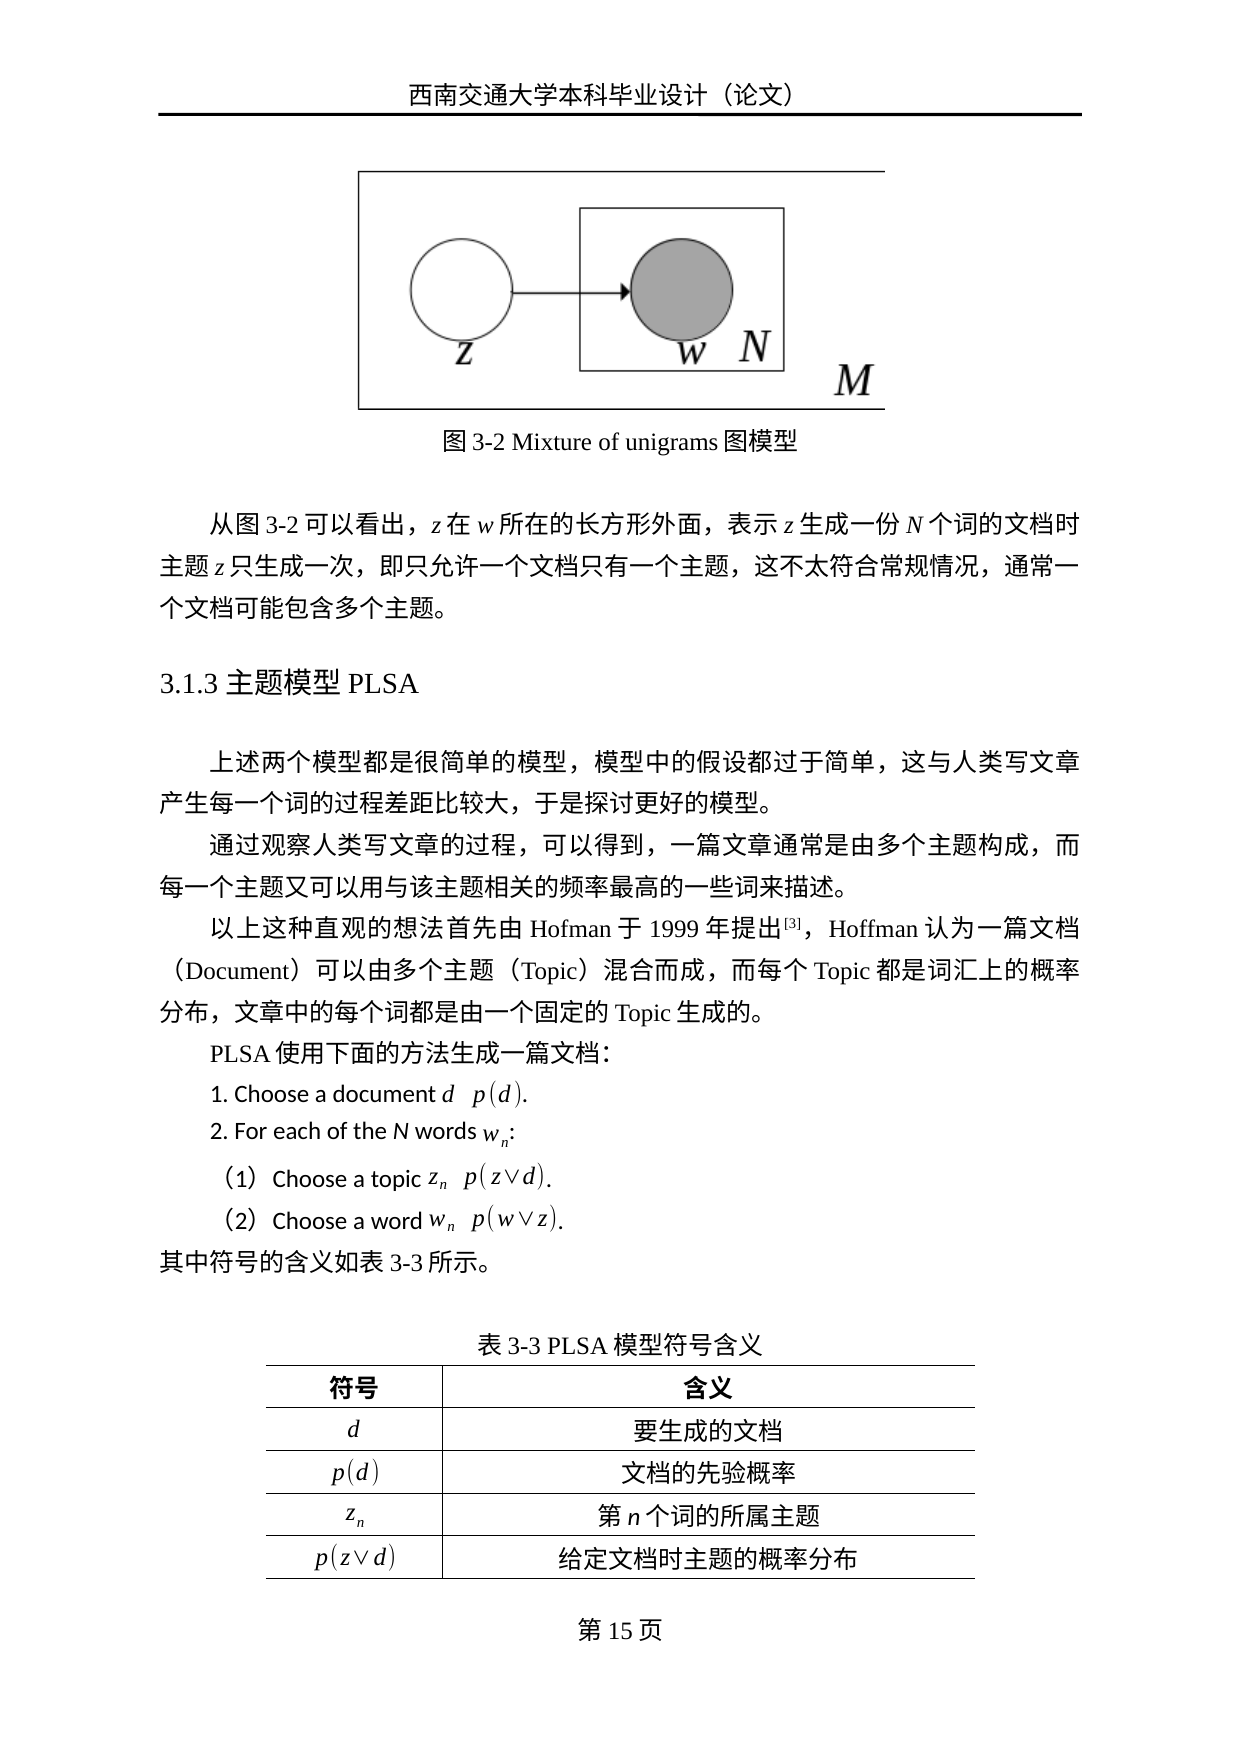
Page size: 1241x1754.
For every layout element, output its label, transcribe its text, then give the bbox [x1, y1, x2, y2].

text 图3-2 Mixture of unigrams图模型 [159, 419, 1081, 460]
table_cell （2）Choose a word . [148, 1198, 1068, 1239]
table_header 含义 [443, 1366, 974, 1407]
table_cell [266, 1536, 442, 1578]
table_cell [266, 1494, 442, 1535]
table_cell 给定文档时主题的概率分布 [443, 1536, 974, 1578]
subtitle 3.1.3 主题模型PLSA [159, 639, 1081, 723]
table_cell 要生成的文档 [443, 1408, 974, 1450]
table_header 1. Choose a document . 2. For each of the N words : （1）Choose a topic . [148, 1073, 1068, 1198]
text 其中符号的含义如表3-3所示。 [159, 1239, 1081, 1281]
text PLSA使用下面的方法生成一篇文档： [159, 1031, 1081, 1073]
table_cell [266, 1451, 442, 1493]
text 上述两个模型都是很简单的模型，模型中的假设都过于简单，这与人类写文章产生每一个词的过程差距比较大，于是探讨更好的模型。 [159, 739, 1081, 823]
text 通过观察人类写文章的过程，可以得到，一篇文章通常是由多个主题构成，而每一个主题又可以用与该主题相关的频率最高的一些词来描述。 [159, 823, 1081, 906]
text 从图3-2可以看出，z在w所在的长方形外面，表示z生成一份N个词的文档时主题z只生成一次，即只允许一个文档只有一个主题，这不太符合常规情况，通常一个文档可能包含多个主题。 [159, 502, 1081, 627]
table_cell [266, 1408, 442, 1450]
table_cell 文档的先验概率 [443, 1451, 974, 1493]
text 表3-3 PLSA模型符号含义 [159, 1323, 1081, 1364]
table_header 符号 [266, 1366, 442, 1407]
text 以上这种直观的想法首先由Hofman于1999年提出[3]，Hoffman认为一篇文档（Document）可以由多个主题（Topic）混合而成，而每个Topic都是词汇上的概率分布，文章中的每个词都是由一个固定的Topic生成的。 [159, 906, 1081, 1031]
table_cell 第n个词的所属主题 [443, 1494, 974, 1535]
